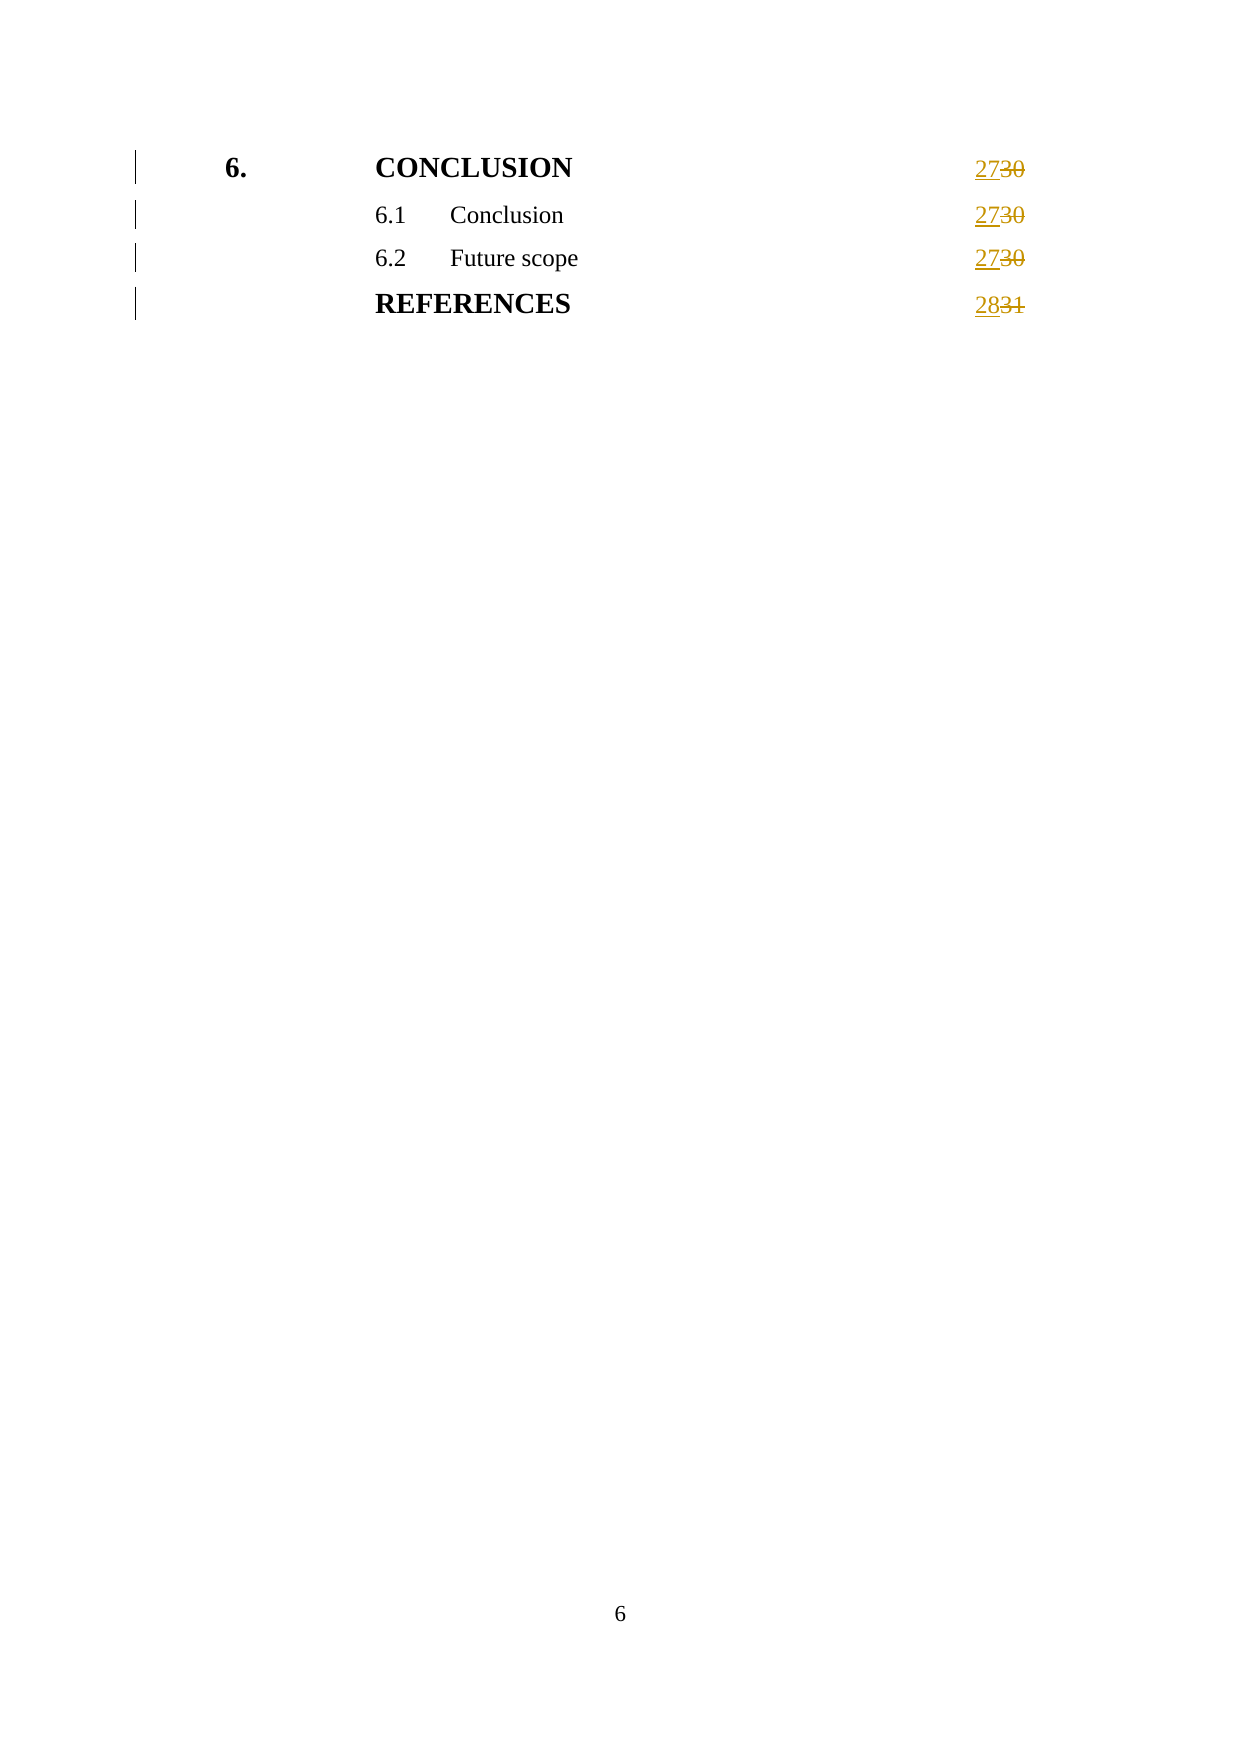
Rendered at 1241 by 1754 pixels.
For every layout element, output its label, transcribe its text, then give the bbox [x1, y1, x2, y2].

text 6.2 Future scope [150, 243, 1090, 272]
text REFERENCES [150, 287, 1090, 320]
text 6.1 Conclusion [150, 200, 1090, 229]
text 6. CONCLUSION [150, 150, 1090, 183]
